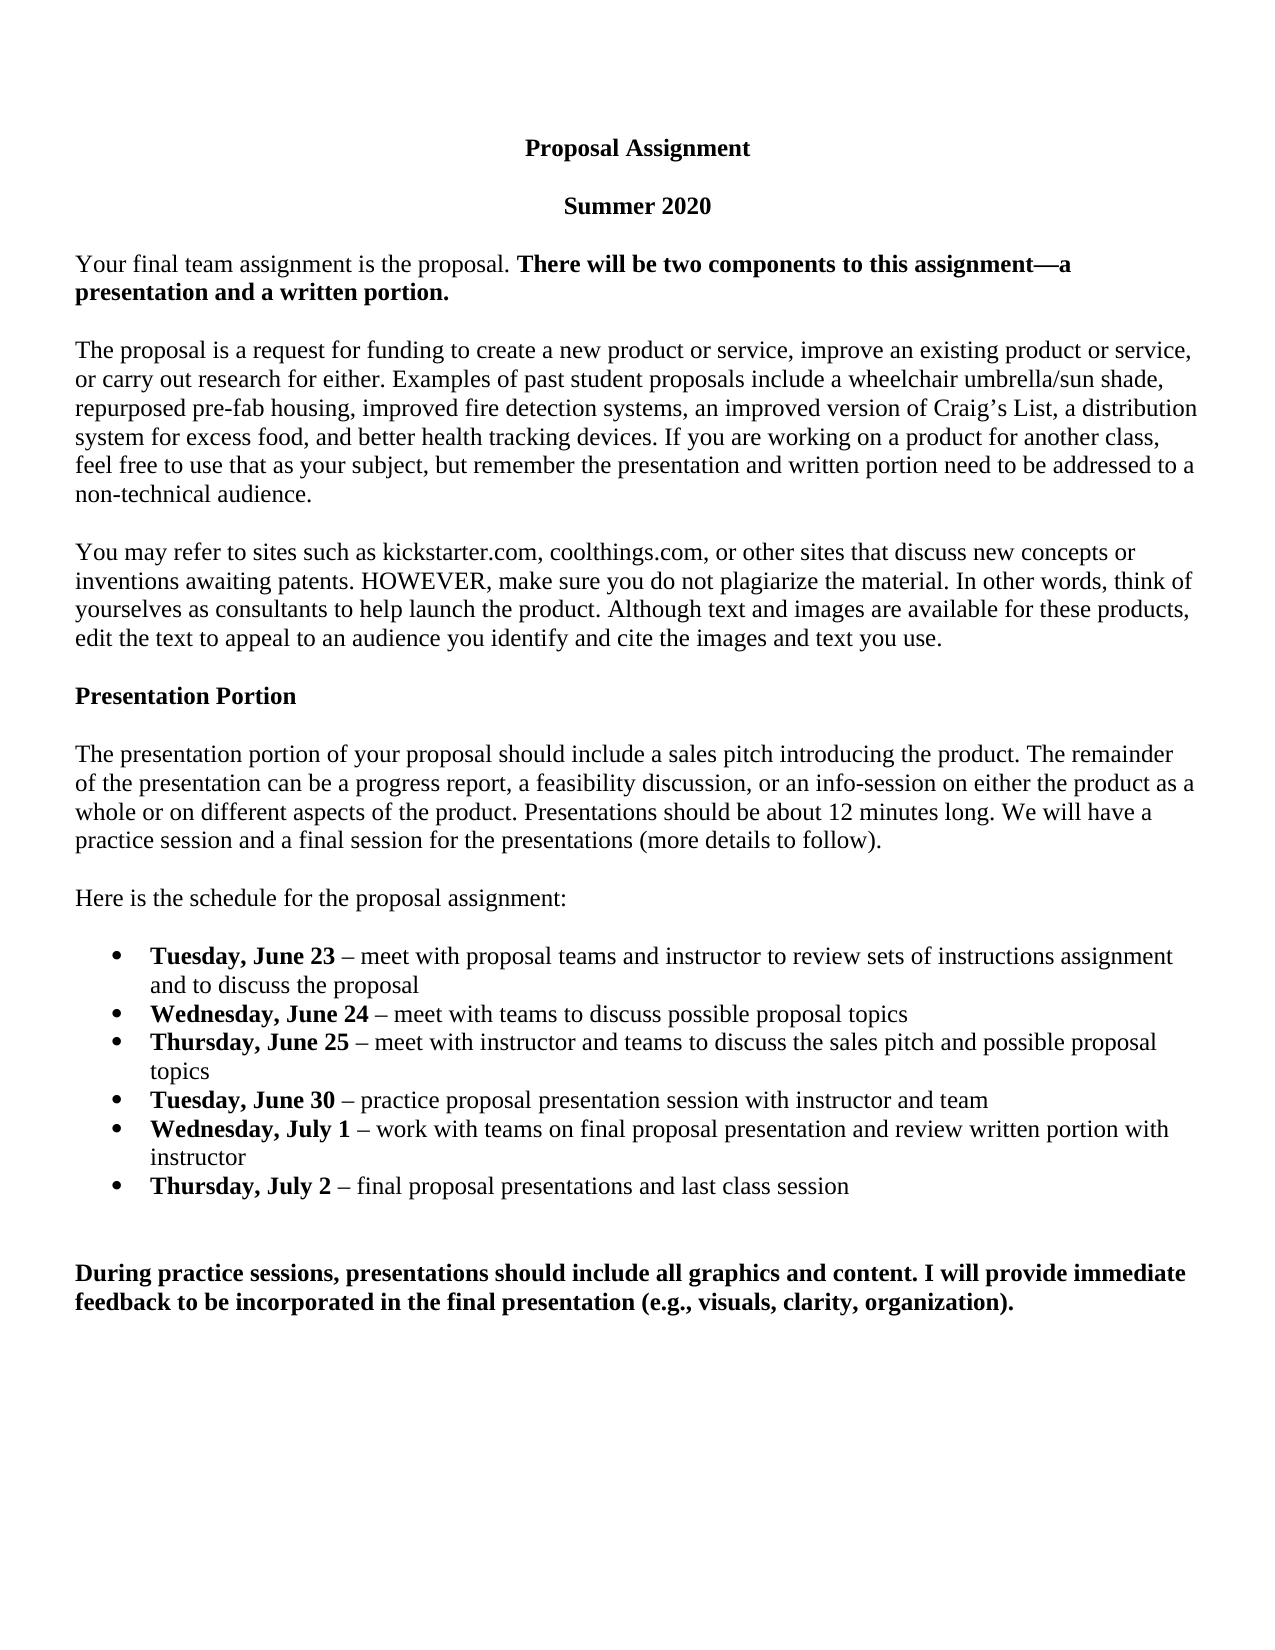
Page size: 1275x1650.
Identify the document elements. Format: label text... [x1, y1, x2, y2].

list Wednesday, June 24 – meet with teams to discuss possible proposal topics [112, 999, 1200, 1027]
text Summer 2020 [75, 191, 1200, 219]
text The proposal is a request for funding to create a new product or service, improve an existing product or service, or carry out research for either. Examples of past student proposals include a wheelchair umbrella/sun shade, repurposed pre-fab housing, improved fire detection systems, an improved version of Craig’s List, a distribution system for excess food, and better health tracking devices. If you are working on a product for another class, feel free to use that as your subject, but remember the presentation and written portion need to be addressed to a non-technical audience. [75, 335, 1200, 508]
list Thursday, July 2 – final proposal presentations and last class session [112, 1171, 1200, 1200]
list Tuesday, June 23 – meet with proposal teams and instructor to review sets of instructions assignment and to discuss the proposal [112, 941, 1200, 999]
text You may refer to sites such as kickstarter.com, coolthings.com, or other sites that discuss new concepts or inventions awaiting patents. HOWEVER, make sure you do not plagiarize the material. In other words, think of yourselves as consultants to help launch the product. Although text and images are available for these products, edit the text to appeal to an audience you identify and cite the images and text you use. [75, 537, 1200, 652]
text Here is the schedule for the proposal assignment: [75, 883, 1200, 912]
list Wednesday, July 1 – work with teams on final proposal presentation and review written portion with instructor [112, 1114, 1200, 1171]
text Presentation Portion [75, 681, 1200, 710]
text During practice sessions, presentations should include all graphics and content. I will provide immediate feedback to be incorporated in the final presentation (e.g., visuals, clarity, organization). [75, 1258, 1200, 1315]
text Your final team assignment is the proposal. There will be two components to this assignment—a presentation and a written portion. [75, 249, 1200, 306]
list Tuesday, June 30 – practice proposal presentation session with instructor and team [112, 1085, 1200, 1114]
list Thursday, June 25 – meet with instructor and teams to discuss the sales pitch and possible proposal topics [112, 1027, 1200, 1085]
text Proposal Assignment [75, 133, 1200, 162]
text The presentation portion of your proposal should include a sales pitch introducing the product. The remainder of the presentation can be a progress report, a feasibility discussion, or an info-session on either the product as a whole or on different aspects of the product. Presentations should be about 12 minutes long. We will have a practice session and a final session for the presentations (more details to follow). [75, 739, 1200, 854]
